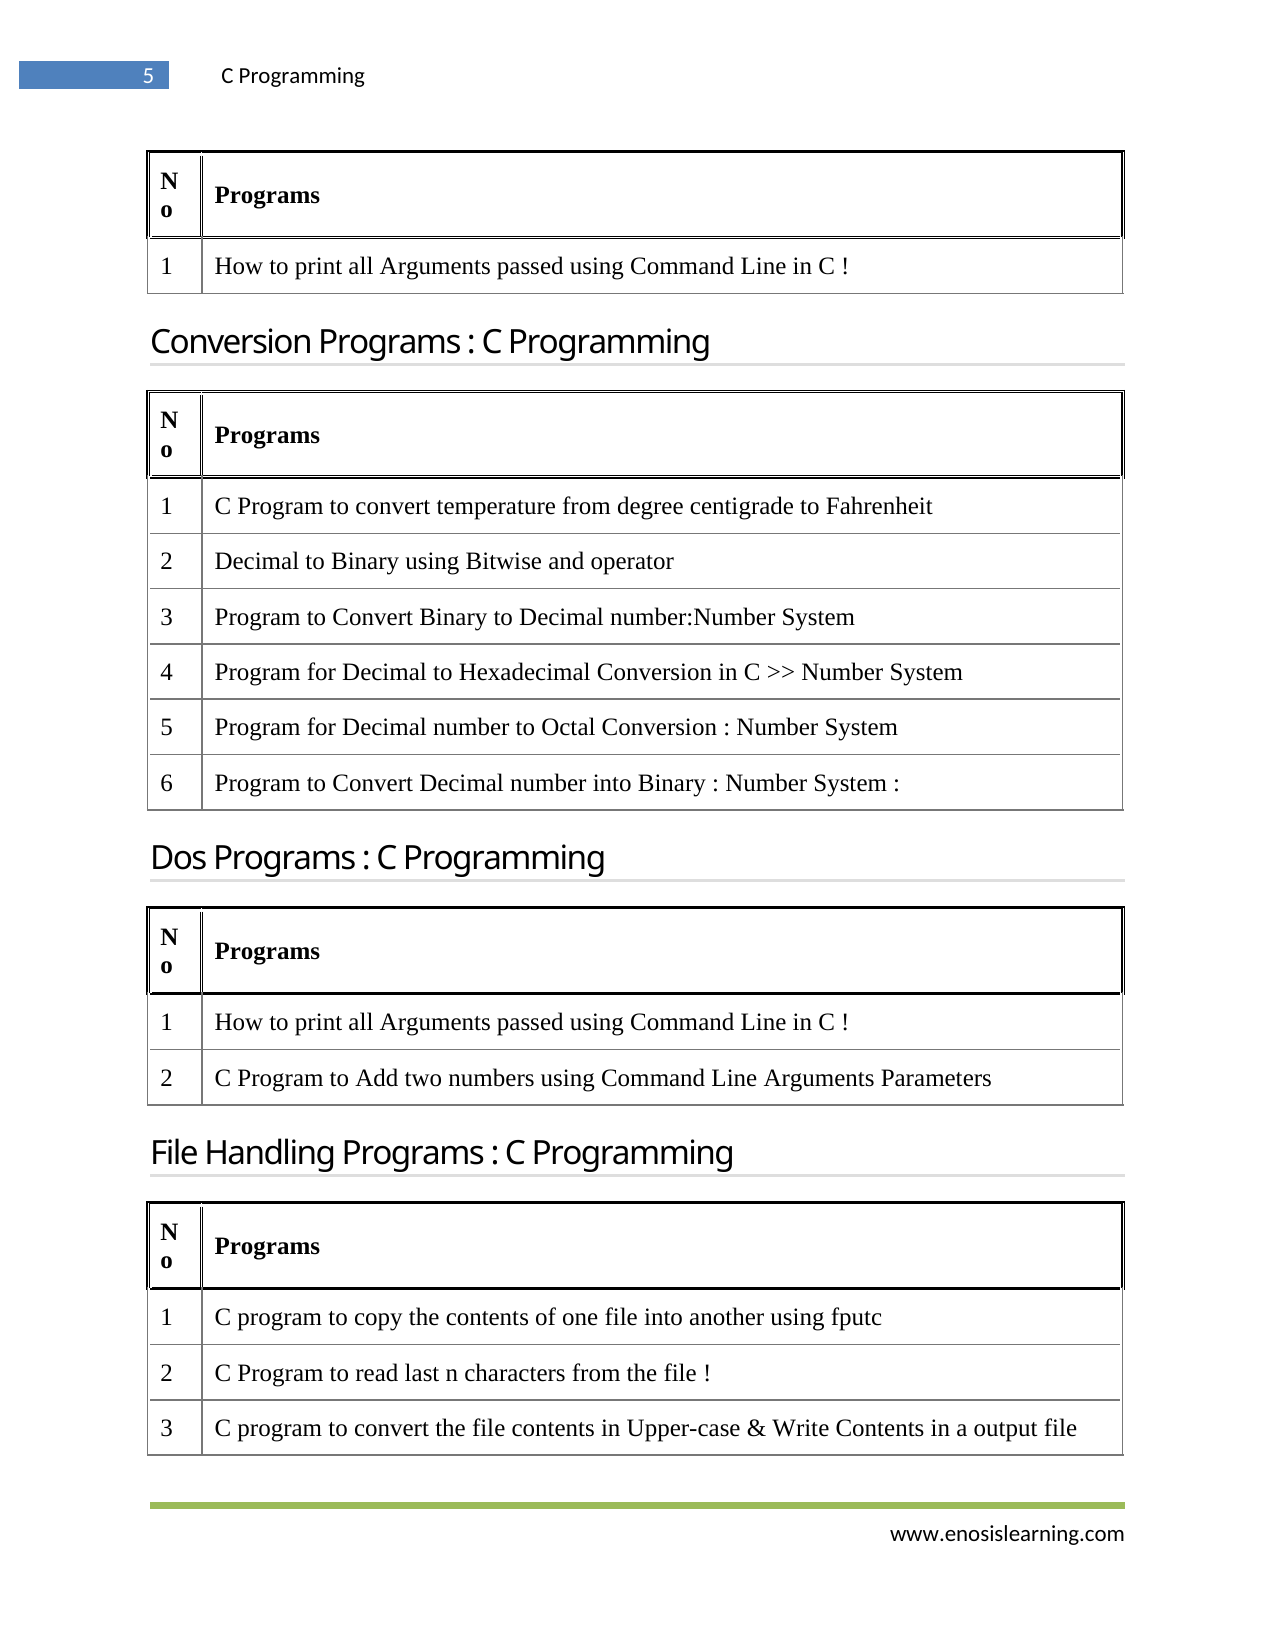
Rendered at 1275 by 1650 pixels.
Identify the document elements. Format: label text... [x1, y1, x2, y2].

table_header Programs [202, 1204, 1121, 1287]
table_header No [150, 153, 202, 236]
table_cell 5 [148, 698, 201, 754]
table_header No [150, 1204, 202, 1287]
table_cell 6 [148, 754, 201, 809]
table_cell 1 [148, 1287, 201, 1344]
table_header Programs [202, 909, 1121, 992]
table_cell C program to convert the file contents in Upper-case & Write Contents in a output file [203, 1399, 1122, 1454]
table_cell Decimal to Binary using Bitwise and operator [203, 533, 1122, 588]
table_header No [150, 909, 202, 992]
text Dos Programs : C Programming [150, 834, 1125, 879]
table_cell C Program to read last n characters from the file ! [203, 1344, 1122, 1399]
text File Handling Programs : C Programming [150, 1129, 1125, 1174]
text Conversion Programs : C Programming [150, 318, 1125, 363]
table_cell 3 [148, 1399, 201, 1454]
table_cell 1 [148, 236, 201, 293]
table_cell Program for Decimal to Hexadecimal Conversion in C >> Number System [203, 643, 1122, 698]
table_cell 4 [148, 643, 201, 698]
table_cell 2 [148, 1049, 201, 1104]
table_cell C Program to convert temperature from degree centigrade to Fahrenheit [203, 475, 1122, 532]
table_cell Program to Convert Binary to Decimal number:Number System [203, 588, 1122, 643]
table_cell 2 [148, 1344, 201, 1399]
table_cell Program for Decimal number to Octal Conversion : Number System [203, 698, 1122, 754]
table_cell 1 [148, 475, 201, 532]
table_cell 2 [148, 533, 201, 588]
table_cell C Program to Add two numbers using Command Line Arguments Parameters [203, 1049, 1122, 1104]
table_cell C program to copy the contents of one file into another using fputc [203, 1287, 1122, 1344]
table_cell How to print all Arguments passed using Command Line in C ! [203, 236, 1122, 293]
table_cell How to print all Arguments passed using Command Line in C ! [203, 992, 1122, 1049]
table_cell 3 [148, 588, 201, 643]
table_cell Program to Convert Decimal number into Binary : Number System : [203, 754, 1122, 809]
table_header No [150, 393, 202, 475]
table_header Programs [202, 153, 1121, 236]
table_cell 1 [148, 992, 201, 1049]
table_header Programs [202, 393, 1121, 475]
